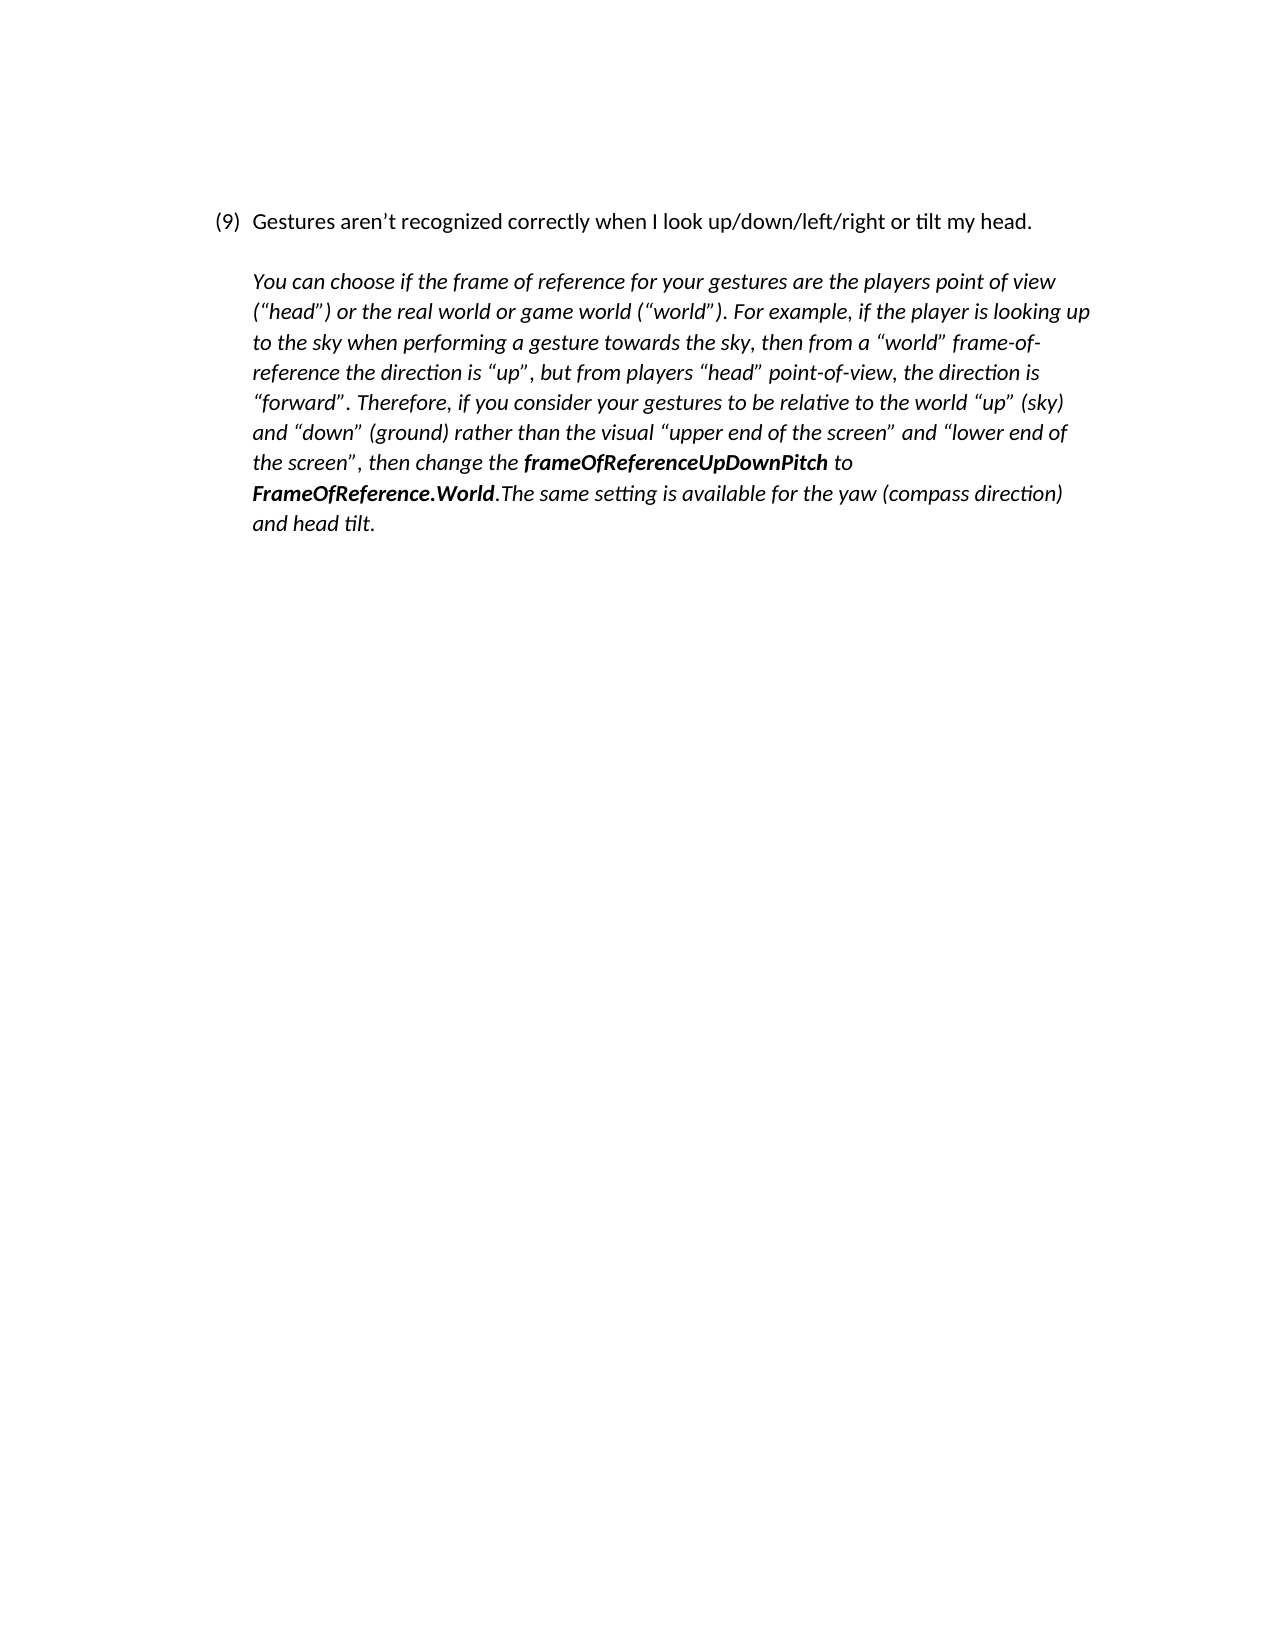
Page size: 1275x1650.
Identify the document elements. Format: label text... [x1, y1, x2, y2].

list Gestures aren’t recognized correctly when I look up/down/left/right or tilt my head. You can choose if the frame of reference for your gestures are the players point of view (“head”) or the real world or game world (“world”). For example, if the player is looking up to the sky when performing a gesture towards the sky, then from a “world” frame-of-reference the direction is “up”, but from players “head” point-of-view, the direction is “forward”. Therefore, if you consider your gestures to be relative to the world “up” (sky) and “down” (ground) rather than the visual “upper end of the screen” and “lower end of the screen”, then change the frameOfReferenceUpDownPitch to FrameOfReference.World.The same setting is available for the yaw (compass direction) and head tilt. [215, 207, 1098, 537]
